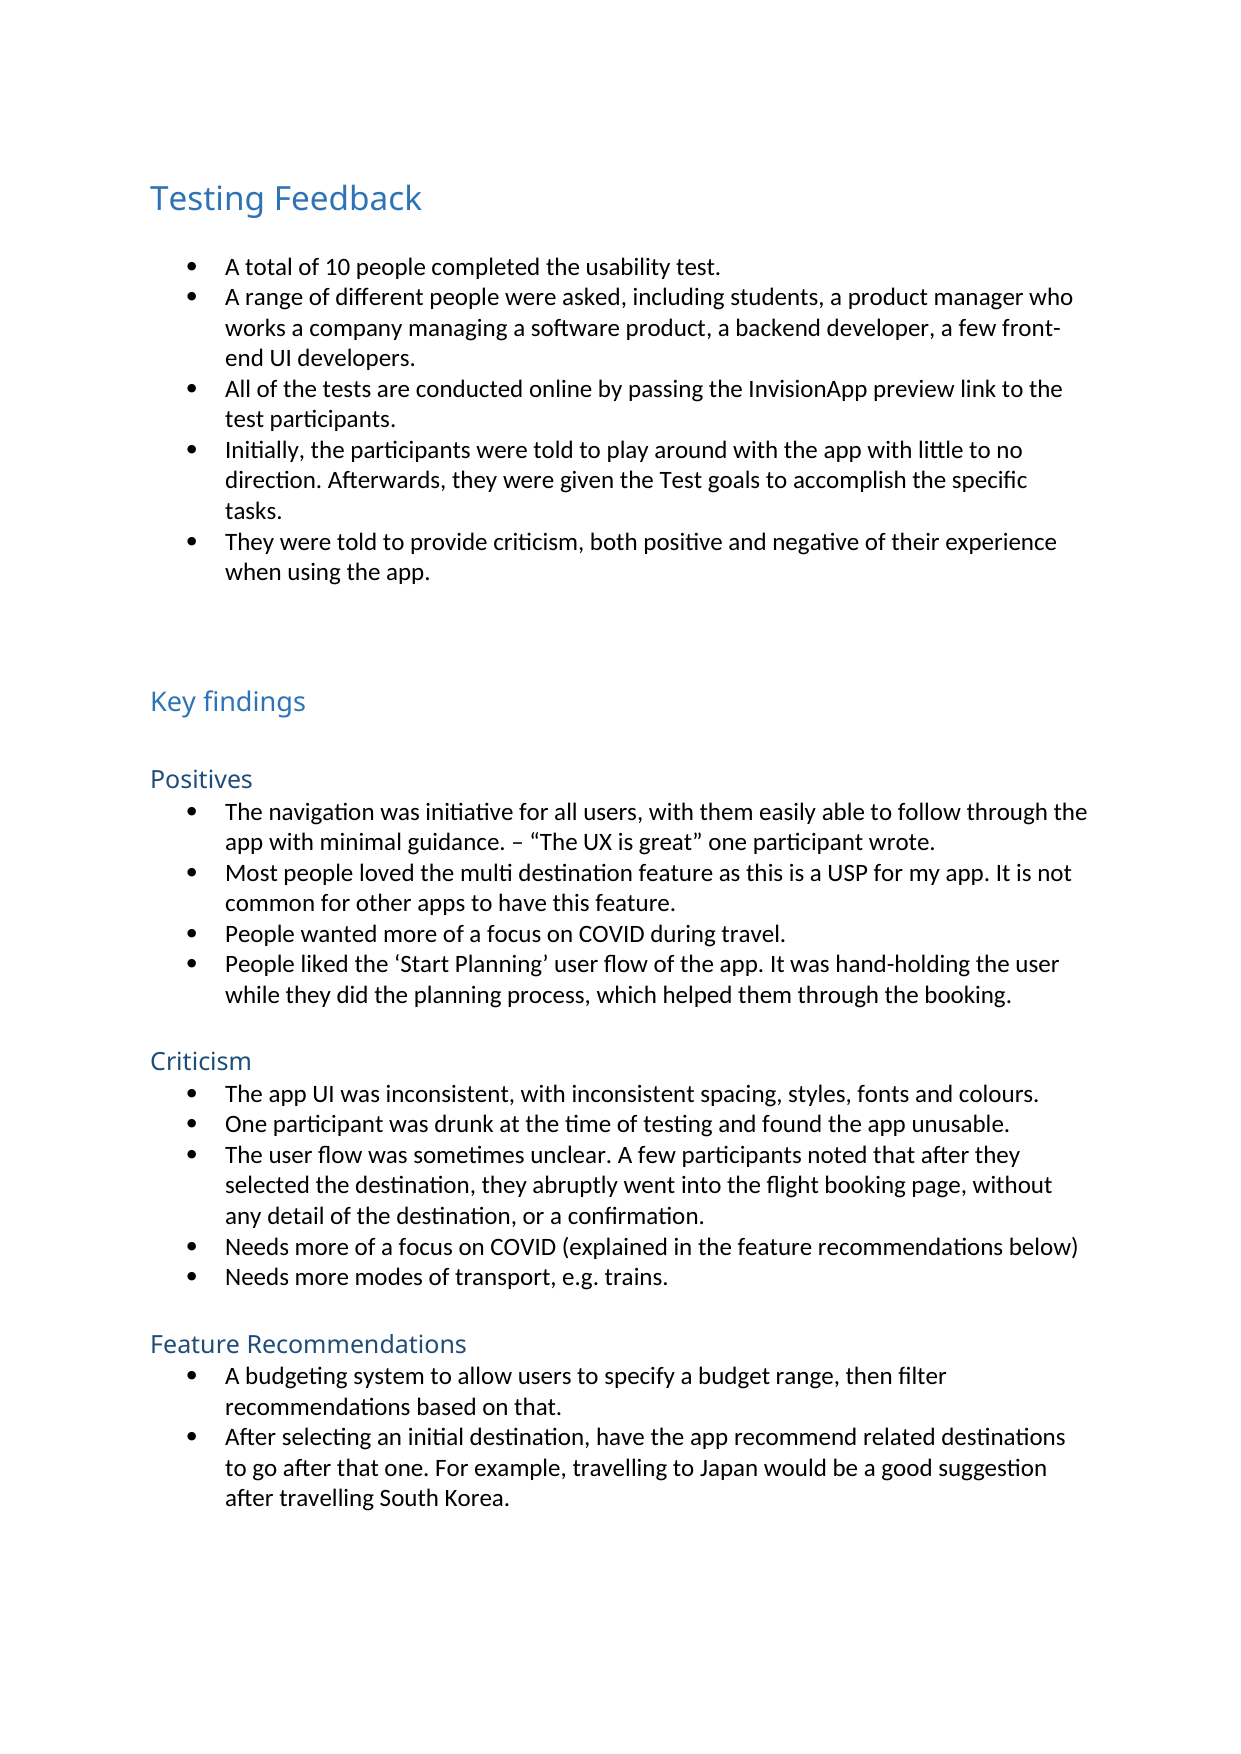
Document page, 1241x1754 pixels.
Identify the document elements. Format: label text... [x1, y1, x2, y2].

subtitle Key findings [150, 682, 1090, 719]
list Initially, the participants were told to play around with the app with little to no direction. Afterwards, they were given the Test goals to accomplish the specific tasks. [187, 434, 1090, 526]
list People liked the ‘Start Planning’ user flow of the app. It was hand-holding the user while they did the planning process, which helped them through the booking. [187, 948, 1090, 1009]
subtitle Criticism [150, 1044, 1090, 1078]
list All of the tests are conducted online by passing the InvisionApp preview link to the test participants. [187, 373, 1090, 434]
list One participant was drunk at the time of testing and found the app unusable. [187, 1109, 1090, 1139]
list Needs more of a focus on COVID (explained in the feature recommendations below) [187, 1231, 1090, 1261]
subtitle Positives [150, 762, 1090, 796]
list The app UI was inconsistent, with inconsistent spacing, styles, fonts and colours. [187, 1078, 1090, 1109]
list The navigation was initiative for all users, with them easily able to follow through the app with minimal guidance. – “The UX is great” one participant wrote. [187, 796, 1090, 857]
subtitle Testing Feedback [150, 175, 1090, 220]
list A total of 10 people completed the usability test. [187, 251, 1090, 281]
subtitle Feature Recommendations [150, 1326, 1090, 1361]
list After selecting an initial destination, have the app recommend related destinations to go after that one. For example, travelling to Japan would be a good suggestion after travelling South Korea. [187, 1422, 1090, 1513]
list A range of different people were asked, including students, a product manager who works a company managing a software product, a backend developer, a few front-end UI developers. [187, 281, 1090, 373]
list Most people loved the multi destination feature as this is a USP for my app. It is not common for other apps to have this feature. [187, 857, 1090, 918]
list People wanted more of a focus on COVID during travel. [187, 918, 1090, 948]
list The user flow was sometimes unclear. A few participants noted that after they selected the destination, they abruptly went into the flight booking page, without any detail of the destination, or a confirmation. [187, 1139, 1090, 1231]
list Needs more modes of transport, e.g. trains. [187, 1261, 1090, 1292]
list They were told to provide criticism, both positive and negative of their experience when using the app. [187, 526, 1090, 587]
list A budgeting system to allow users to specify a budget range, then filter recommendations based on that. [187, 1361, 1090, 1422]
